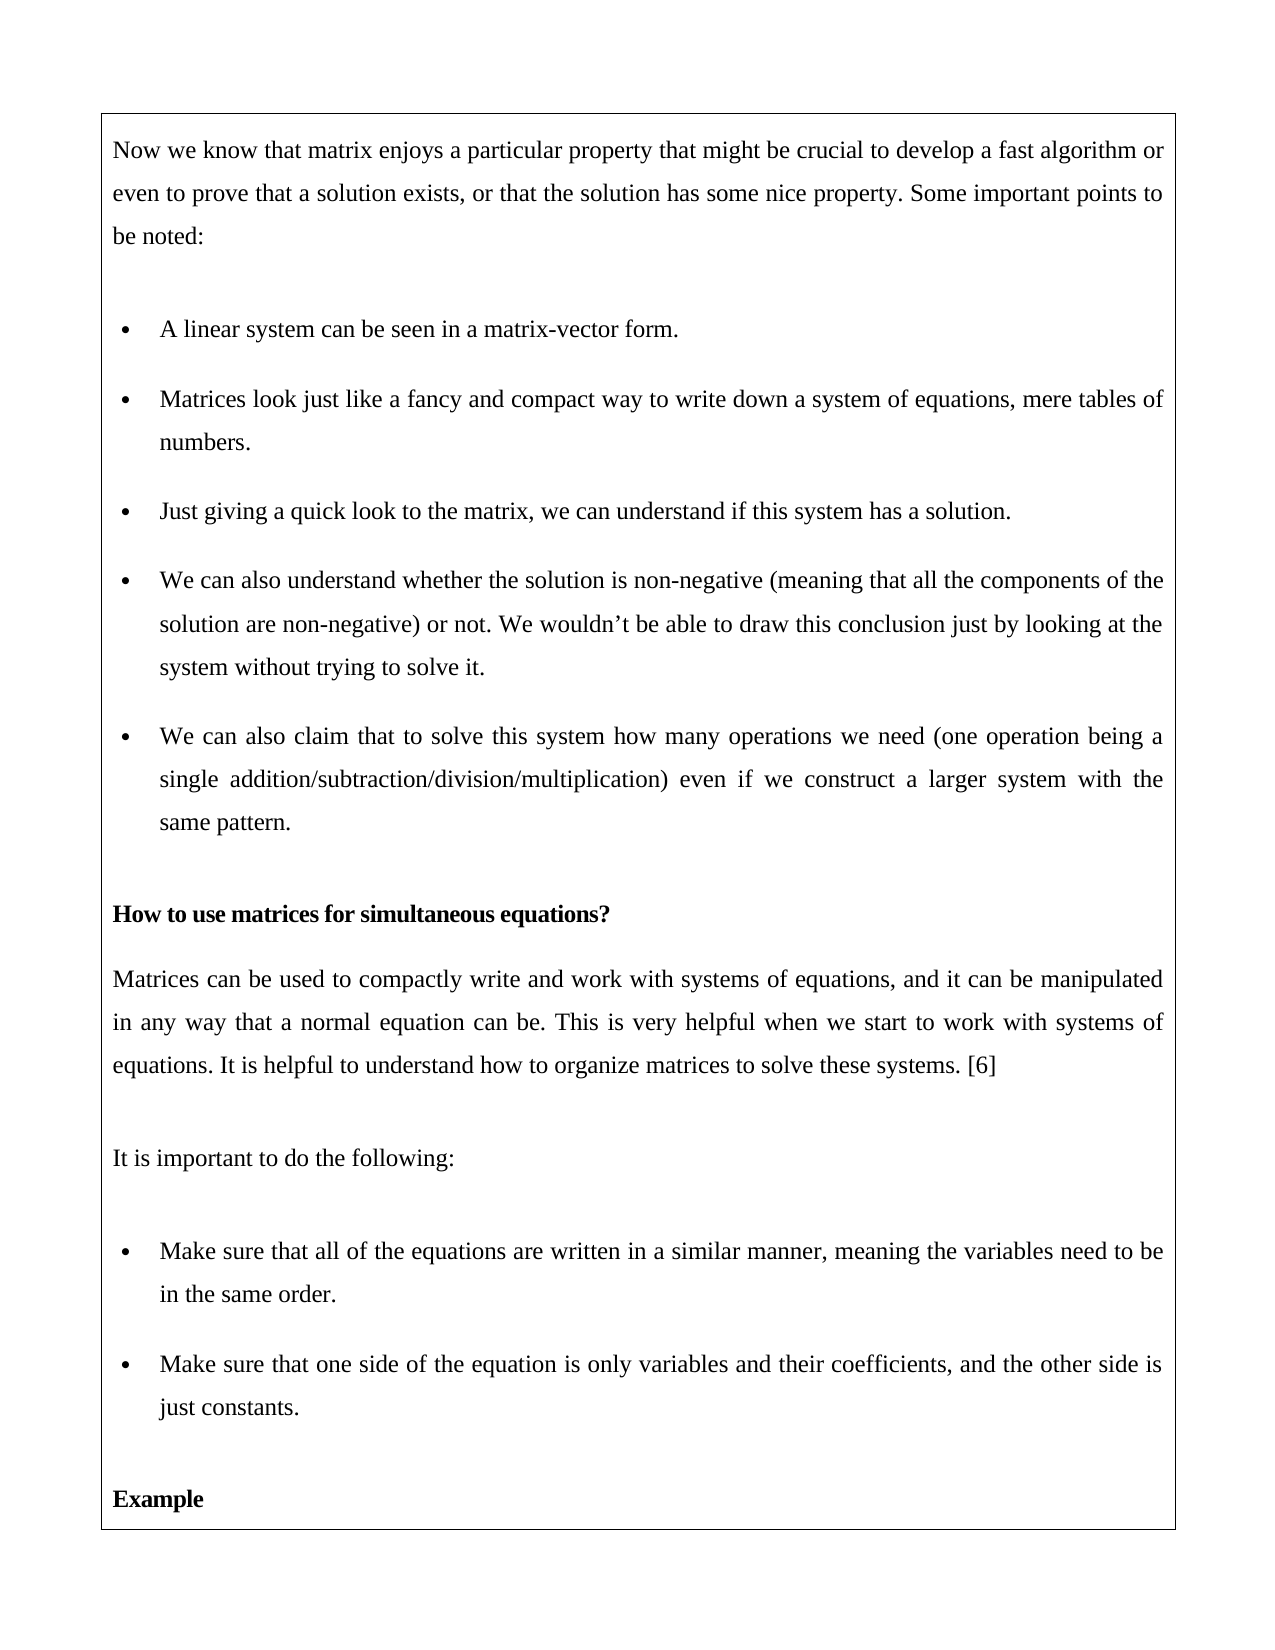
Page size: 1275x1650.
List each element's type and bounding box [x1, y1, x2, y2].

table_cell [102, 114, 1175, 1529]
